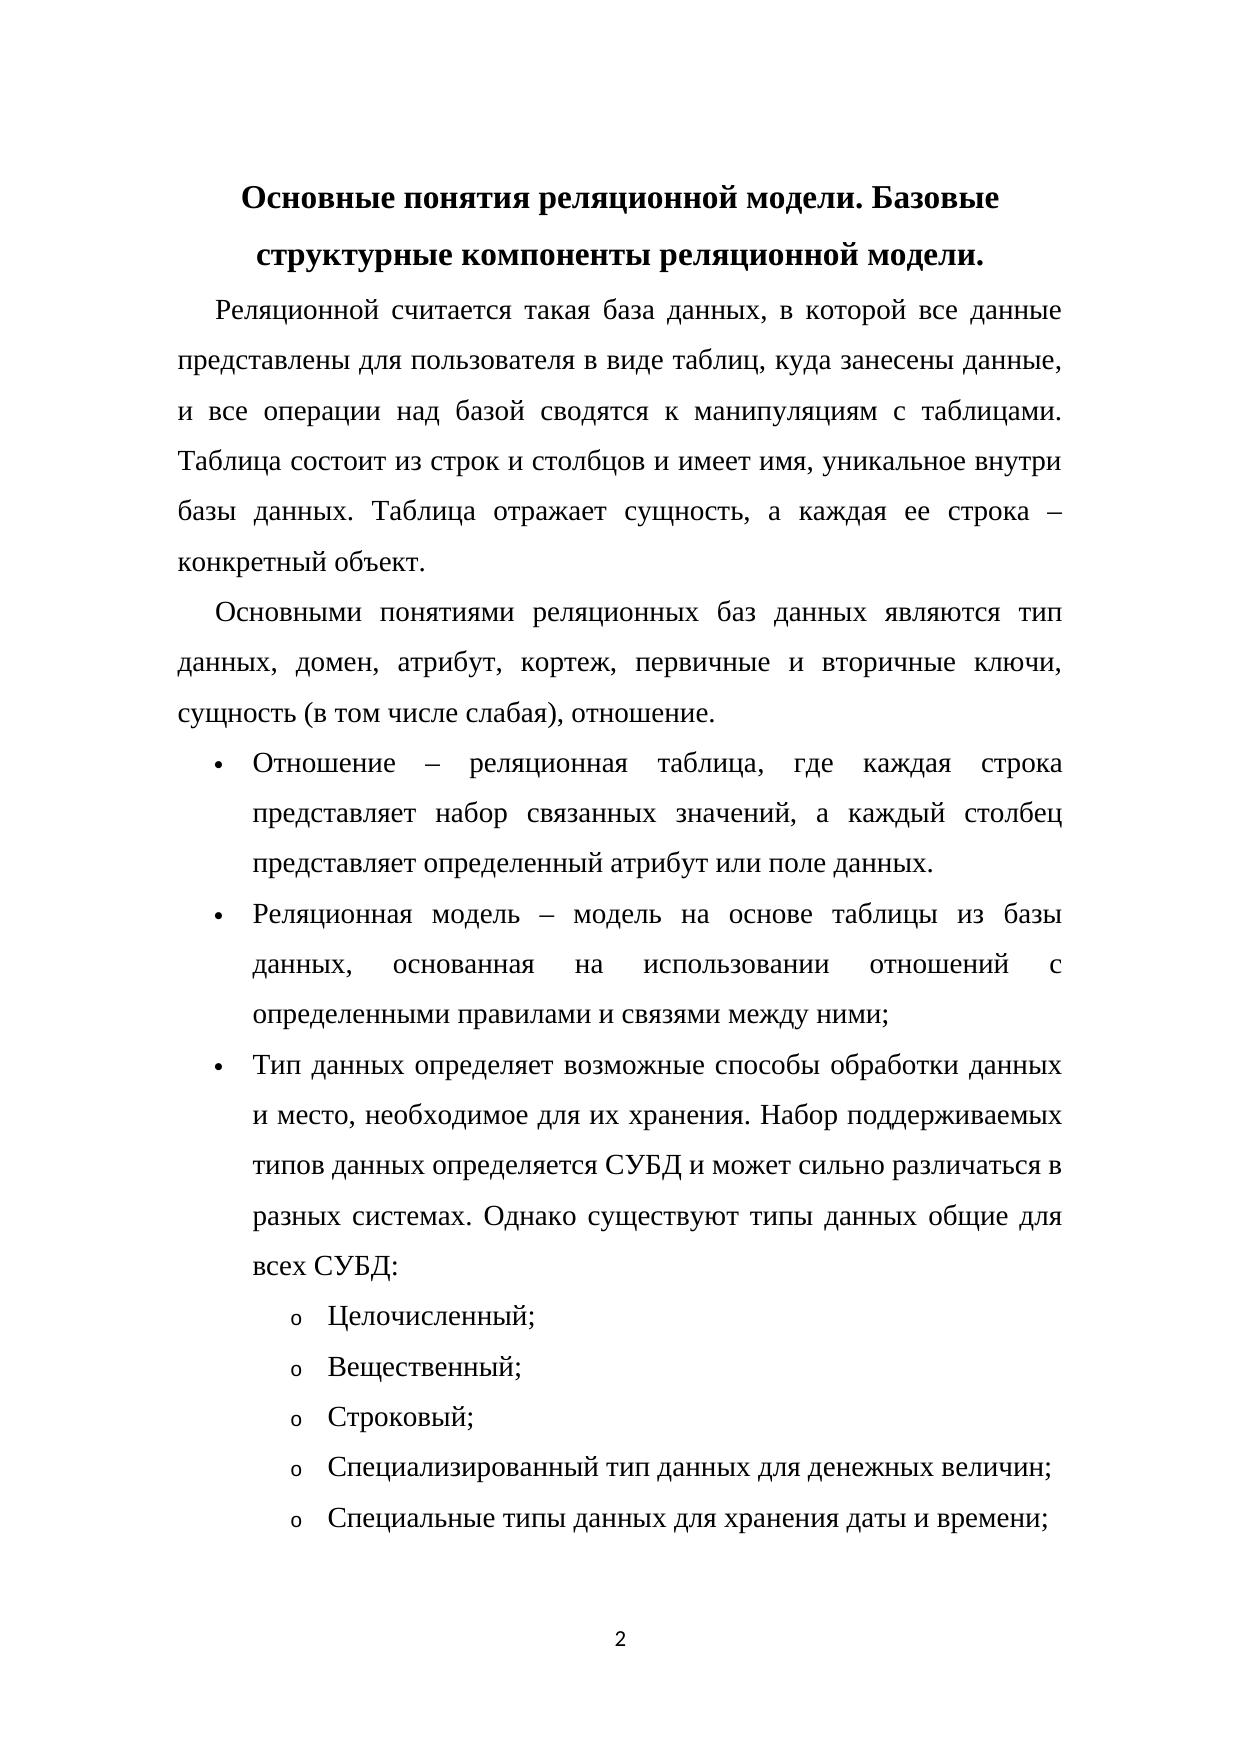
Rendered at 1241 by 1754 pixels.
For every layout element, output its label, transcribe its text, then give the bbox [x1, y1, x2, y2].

list Тип данных определяет возможные способы обработки данных и место, необходимое для их хранения. Набор поддерживаемых типов данных определяется СУБД и может сильно различаться в разных системах. Однако существуют типы данных общие для всех СУБД: [215, 1047, 1063, 1282]
text Основные понятия реляционной модели. Базовые структурные компоненты реляционной модели. [177, 177, 1063, 273]
list Отношение – реляционная таблица, где каждая строка представляет набор связанных значений, а каждый столбец представляет определенный атрибут или поле данных. [215, 745, 1063, 879]
text Основными понятиями реляционных баз данных являются тип данных, домен, атрибут, кортеж, первичные и вторичные ключи, сущность (в том числе слабая), отношение. [177, 594, 1063, 728]
text Реляционной считается такая база данных, в которой все данные представлены для пользователя в виде таблиц, куда занесены данные, и все операции над базой сводятся к манипуляциям с таблицами. Таблица состоит из строк и столбцов и имеет имя, уникальное внутри базы данных. Таблица отражает сущность, а каждая ее строка – конкретный объект. [177, 292, 1063, 577]
list Специальные типы данных для хранения даты и времени; [290, 1500, 1063, 1533]
list Специализированный тип данных для денежных величин; [290, 1449, 1063, 1483]
list Целочисленный; [290, 1298, 1063, 1332]
list Вещественный; [290, 1349, 1063, 1382]
list Реляционная модель – модель на основе таблицы из базы данных, основанная на использовании отношений с определенными правилами и связями между ними; [215, 896, 1063, 1030]
list Строковый; [290, 1399, 1063, 1433]
